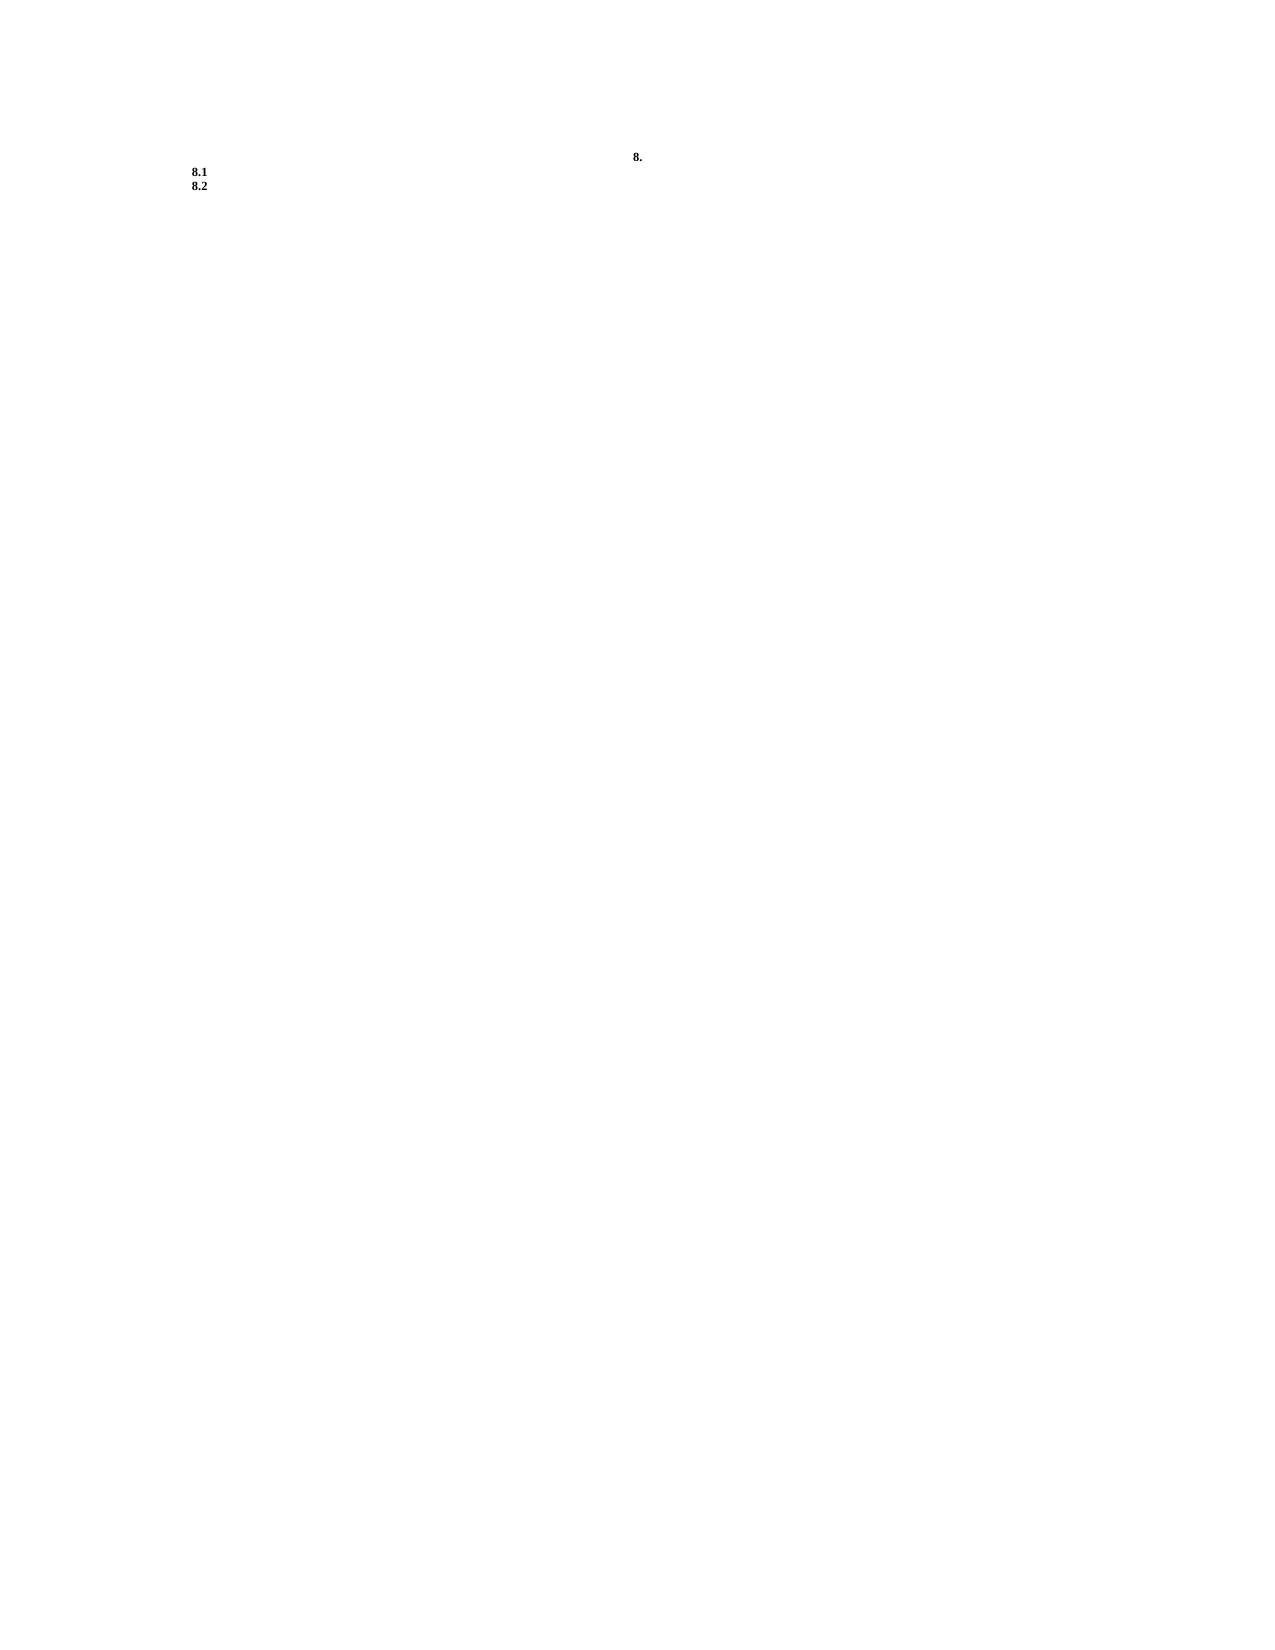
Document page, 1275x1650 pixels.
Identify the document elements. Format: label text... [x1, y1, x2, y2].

text 8. [150, 150, 1125, 164]
text 8.1 [192, 164, 1125, 179]
text 8.2 [192, 179, 1125, 193]
